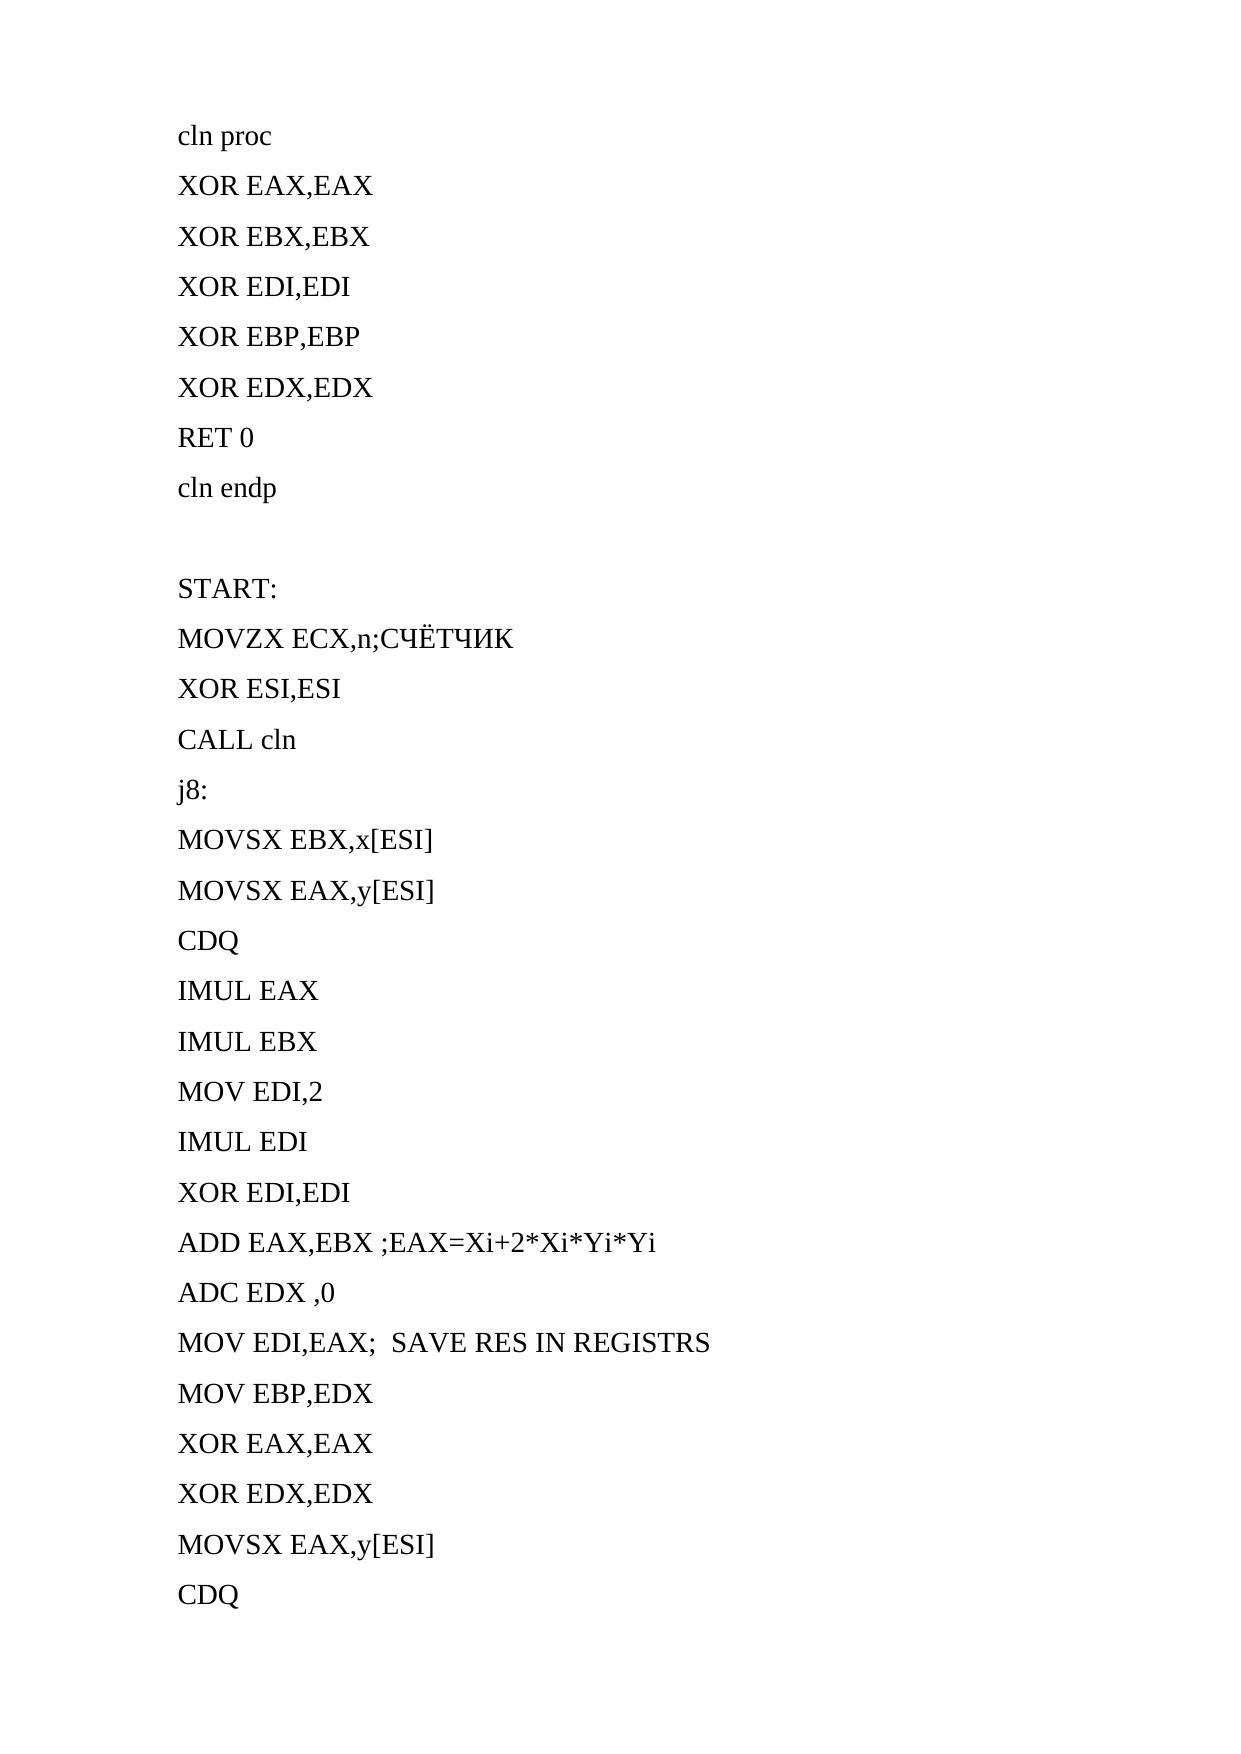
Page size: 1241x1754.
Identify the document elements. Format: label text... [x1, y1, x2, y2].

text cln proc [177, 118, 1152, 152]
text XOR ESI,ESI [177, 672, 1152, 705]
text XOR EDI,EDI [177, 269, 1152, 303]
text XOR EDX,EDX [177, 1477, 1152, 1510]
text RET 0 [177, 420, 1152, 453]
text IMUL EBX [177, 1024, 1152, 1057]
text IMUL EDI [177, 1124, 1152, 1158]
text MOVZX ECX,n;СЧЁТЧИК [177, 621, 1152, 655]
text START: [177, 571, 1152, 604]
text CDQ [177, 923, 1152, 957]
text ADD EAX,EBX ;EAX=Xi+2*Xi*Yi*Yi [177, 1225, 1152, 1258]
text MOV EDI,EAX; SAVE RES IN REGISTRS [177, 1326, 1152, 1359]
text ADC EDX ,0 [177, 1275, 1152, 1309]
text CDQ [177, 1577, 1152, 1611]
text XOR EBP,EBP [177, 319, 1152, 353]
text MOV EDI,2 [177, 1074, 1152, 1108]
text IMUL EAX [177, 973, 1152, 1007]
text CALL cln [177, 722, 1152, 755]
text MOV EBP,EDX [177, 1376, 1152, 1409]
text XOR EBX,EBX [177, 219, 1152, 252]
text XOR EAX,EAX [177, 1426, 1152, 1460]
text XOR EDI,EDI [177, 1175, 1152, 1208]
text cln endp [177, 470, 1152, 504]
text MOVSX EBX,x[ESI] [177, 822, 1152, 856]
text MOVSX EAX,y[ESI] [177, 1527, 1152, 1560]
text XOR EAX,EAX [177, 168, 1152, 202]
text j8: [177, 772, 1152, 806]
text MOVSX EAX,y[ESI] [177, 873, 1152, 906]
text XOR EDX,EDX [177, 370, 1152, 403]
